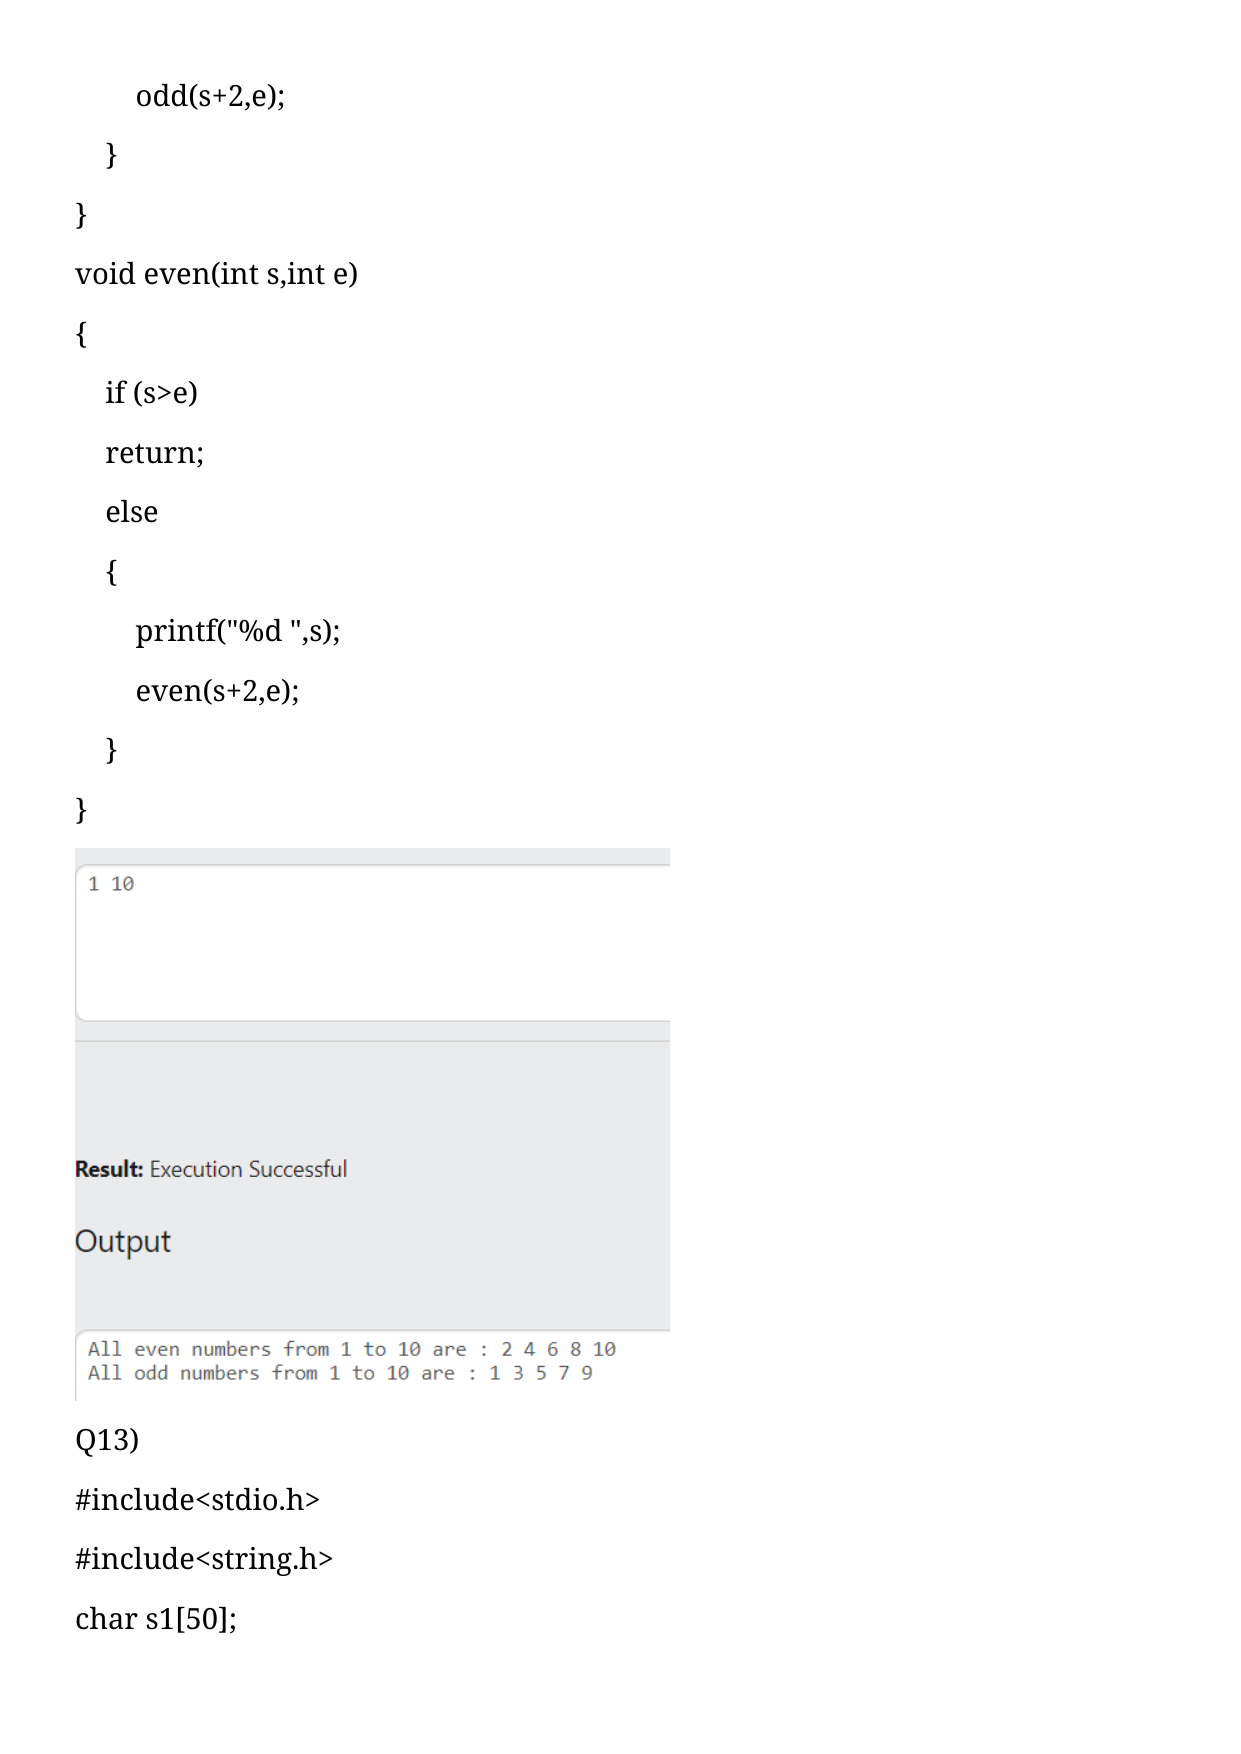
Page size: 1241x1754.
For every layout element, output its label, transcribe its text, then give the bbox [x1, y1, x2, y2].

text } [75, 194, 1165, 234]
text if (s>e) [75, 372, 1165, 412]
text printf("%d ",s); [75, 610, 1165, 650]
text odd(s+2,e); [75, 75, 1165, 115]
text { [75, 551, 1165, 591]
text Q13) [75, 1419, 1165, 1459]
text } [75, 134, 1165, 174]
text else [75, 491, 1165, 531]
text even(s+2,e); [75, 670, 1165, 709]
text } [75, 789, 1165, 828]
text char s1[50]; [75, 1598, 1165, 1638]
text { [75, 313, 1165, 353]
text #include<stdio.h> [75, 1479, 1165, 1519]
text return; [75, 432, 1165, 472]
text void even(int s,int e) [75, 253, 1165, 293]
text } [75, 729, 1165, 769]
picture [75, 848, 671, 1401]
text #include<string.h> [75, 1538, 1165, 1578]
